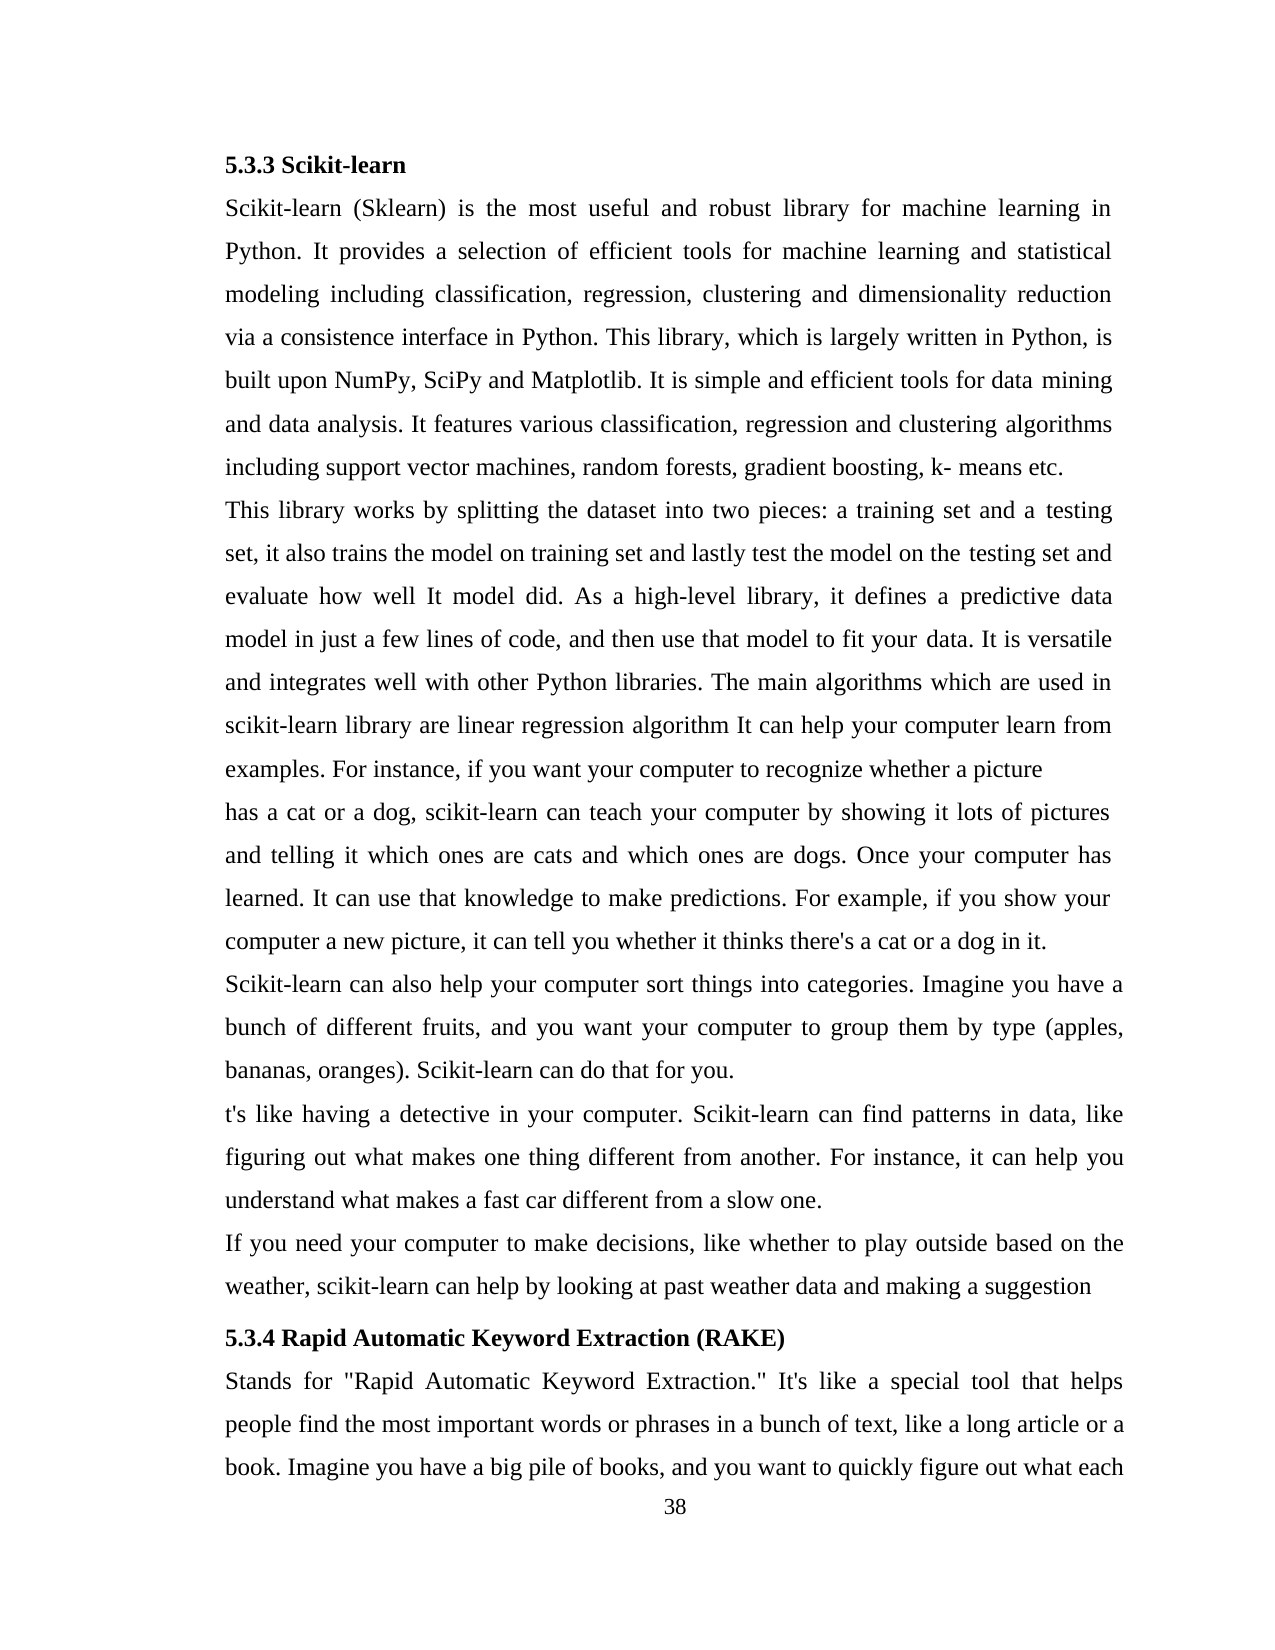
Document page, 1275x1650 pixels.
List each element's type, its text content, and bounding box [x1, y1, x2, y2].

subtitle 5.3.3 Scikit-learn [225, 150, 1125, 179]
text Scikit-learn (Sklearn) is the most useful and robust library for machine learning in Python. It provides a selection of efficient tools for machine learning and statistical modeling including classification, regression, clustering and dimensionality reduction via a consistence interface in Python. This library, which is largely written in Python, is built upon NumPy, SciPy and Matplotlib. It is simple and efficient tools for data mining and data analysis. It features various classification, regression and clustering algorithms including support vector machines, random forests, gradient boosting, k- means etc. [225, 193, 1112, 481]
text has a cat or a dog, scikit-learn can teach your computer by showing it lots of pictures and telling it which ones are cats and which ones are dogs. Once your computer has learned. It can use that knowledge to make predictions. For example, if you show your computer a new picture, it can tell you whether it thinks there's a cat or a dog in it. [225, 797, 1112, 955]
text t's like having a detective in your computer. Scikit-learn can find patterns in data, like figuring out what makes one thing different from another. For instance, it can help you understand what makes a fast car different from a slow one. [225, 1099, 1125, 1214]
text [225, 1366, 1125, 1481]
text If you need your computer to make decisions, like whether to play outside based on the weather, scikit-learn can help by looking at past weather data and making a suggestion [225, 1228, 1125, 1300]
text This library works by splitting the dataset into two pieces: a training set and a testing set, it also trains the model on training set and lastly test the model on the testing set and evaluate how well It model did. As a high-level library, it defines a predictive data model in just a few lines of code, and then use that model to fit your data. It is versatile and integrates well with other Python libraries. The main algorithms which are used in scikit-learn library are linear regression algorithm It can help your computer learn from examples. For instance, if you want your computer to recognize whether a picture [225, 495, 1112, 782]
text 5.3.4 Rapid Automatic Keyword Extraction (RAKE) [225, 1323, 1125, 1351]
text Scikit-learn can also help your computer sort things into categories. Imagine you have a bunch of different fruits, and you want your computer to group them by type (apples, bananas, oranges). Scikit-learn can do that for you. [225, 969, 1125, 1084]
